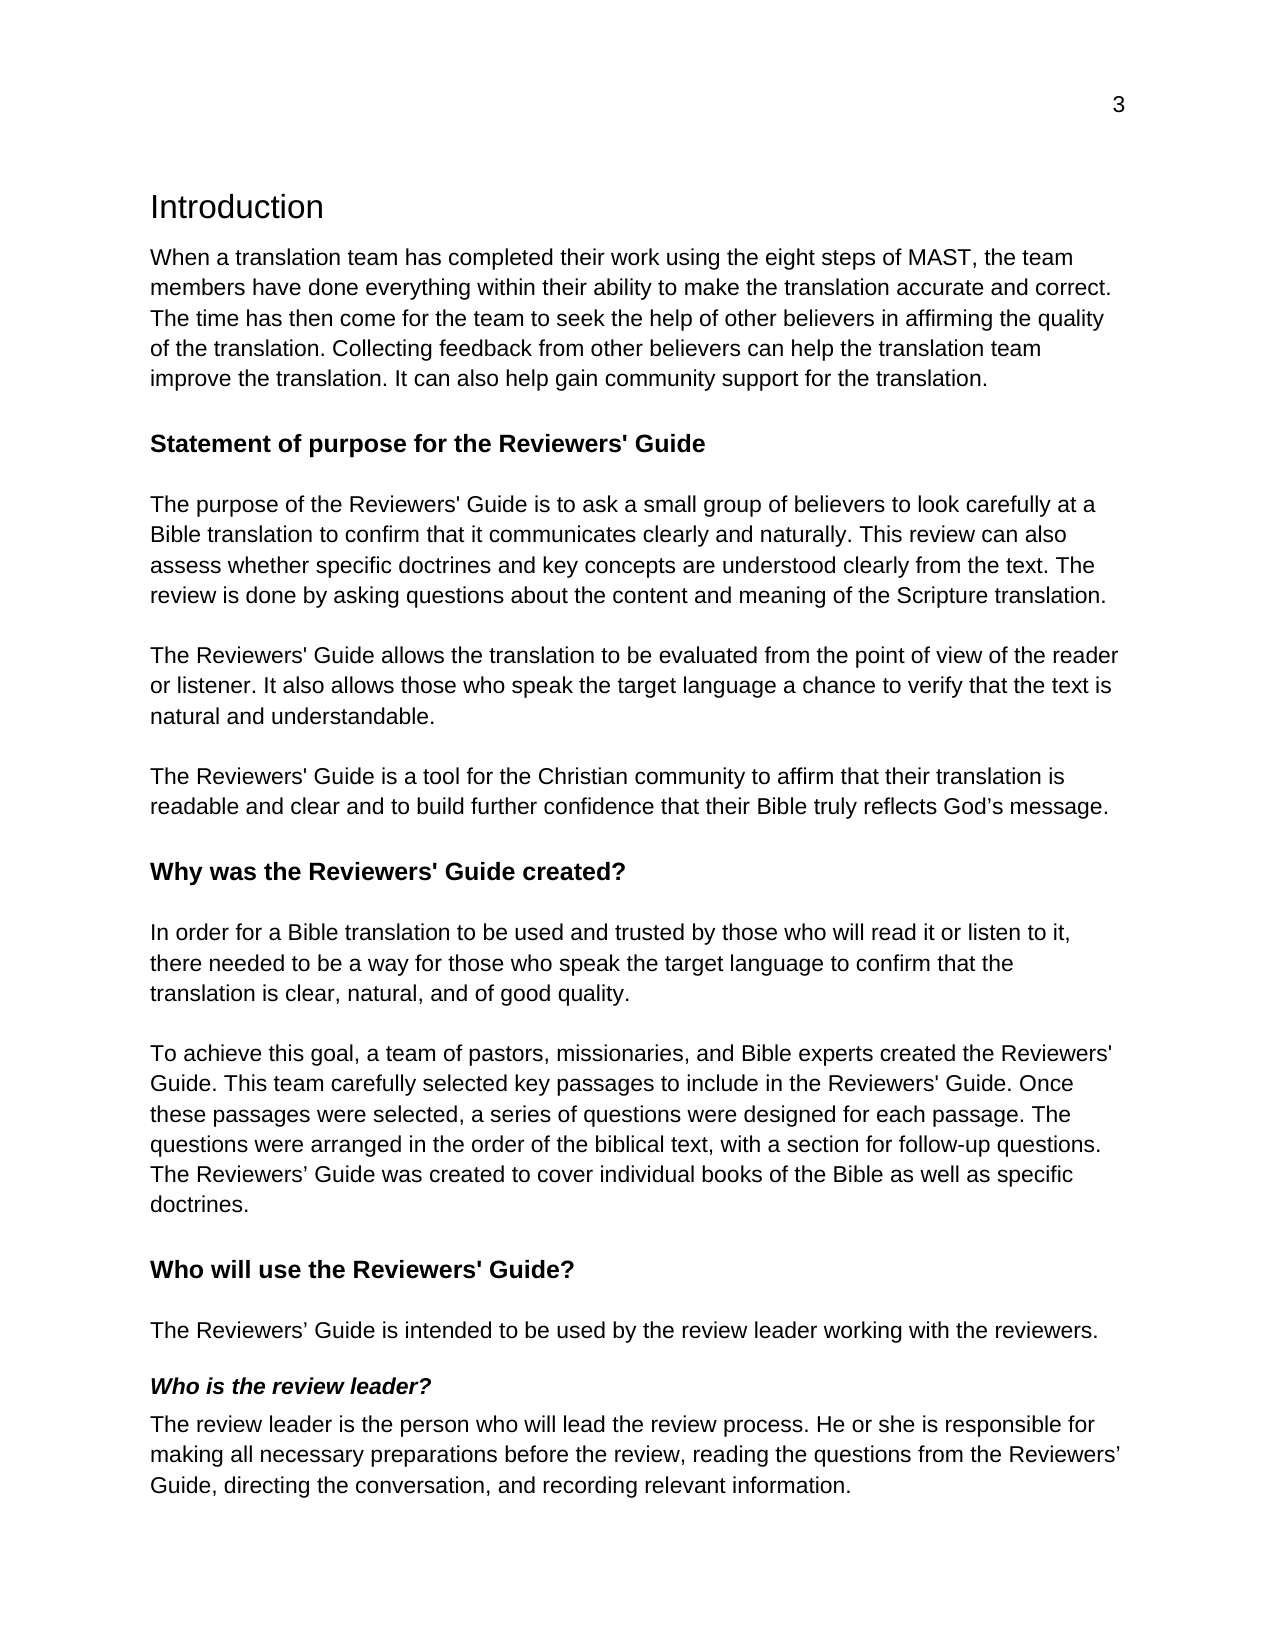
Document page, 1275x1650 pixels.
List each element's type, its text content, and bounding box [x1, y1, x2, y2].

subtitle Who is the review leader? [150, 1373, 1125, 1399]
text When a translation team has completed their work using the eight steps of MAST, the team members have done everything within their ability to make the translation accurate and correct. The time has then come for the team to seek the help of other believers in affirming the quality of the translation. Collecting feedback from other believers can help the translation team improve the translation. It can also help gain community support for the translation. [150, 244, 1125, 391]
subtitle Why was the Reviewers' Guide created? [150, 857, 1125, 886]
subtitle Statement of purpose for the Reviewers' Guide [150, 428, 1125, 457]
text The Reviewers' Guide is a tool for the Christian community to affirm that their translation is readable and clear and to build further confidence that their Bible truly reflects God’s message. [150, 763, 1125, 819]
text To achieve this goal, a team of pastors, missionaries, and Bible experts created the Reviewers' Guide. This team carefully selected key passages to include in the Reviewers' Guide. Once these passages were selected, a series of questions were designed for each passage. The questions were arranged in the order of the biblical text, with a section for follow-up questions. The Reviewers’ Guide was created to cover individual books of the Bible as well as specific doctrines. [150, 1040, 1125, 1218]
text The Reviewers' Guide allows the translation to be evaluated from the point of view of the reader or listener. It also allows those who speak the target language a chance to verify that the text is natural and understandable. [150, 642, 1125, 729]
text The review leader is the person who will lead the review process. He or she is responsible for making all necessary preparations before the review, reading the questions from the Reviewers’ Guide, directing the conversation, and recording relevant information. [150, 1411, 1125, 1498]
subtitle Who will use the Reviewers' Guide? [150, 1255, 1125, 1283]
text The Reviewers’ Guide is intended to be used by the review leader working with the reviewers. [150, 1317, 1125, 1344]
text The purpose of the Reviewers' Guide is to ask a small group of believers to look carefully at a Bible translation to confirm that it communicates clearly and naturally. This review can also assess whether specific doctrines and key concepts are understood clearly from the text. The review is done by asking questions about the content and meaning of the Scripture translation. [150, 491, 1125, 608]
subtitle Introduction [150, 187, 1125, 226]
text In order for a Bible translation to be used and trusted by those who will read it or listen to it, there needed to be a way for those who speak the target language to confirm that the translation is clear, natural, and of good quality. [150, 919, 1125, 1006]
